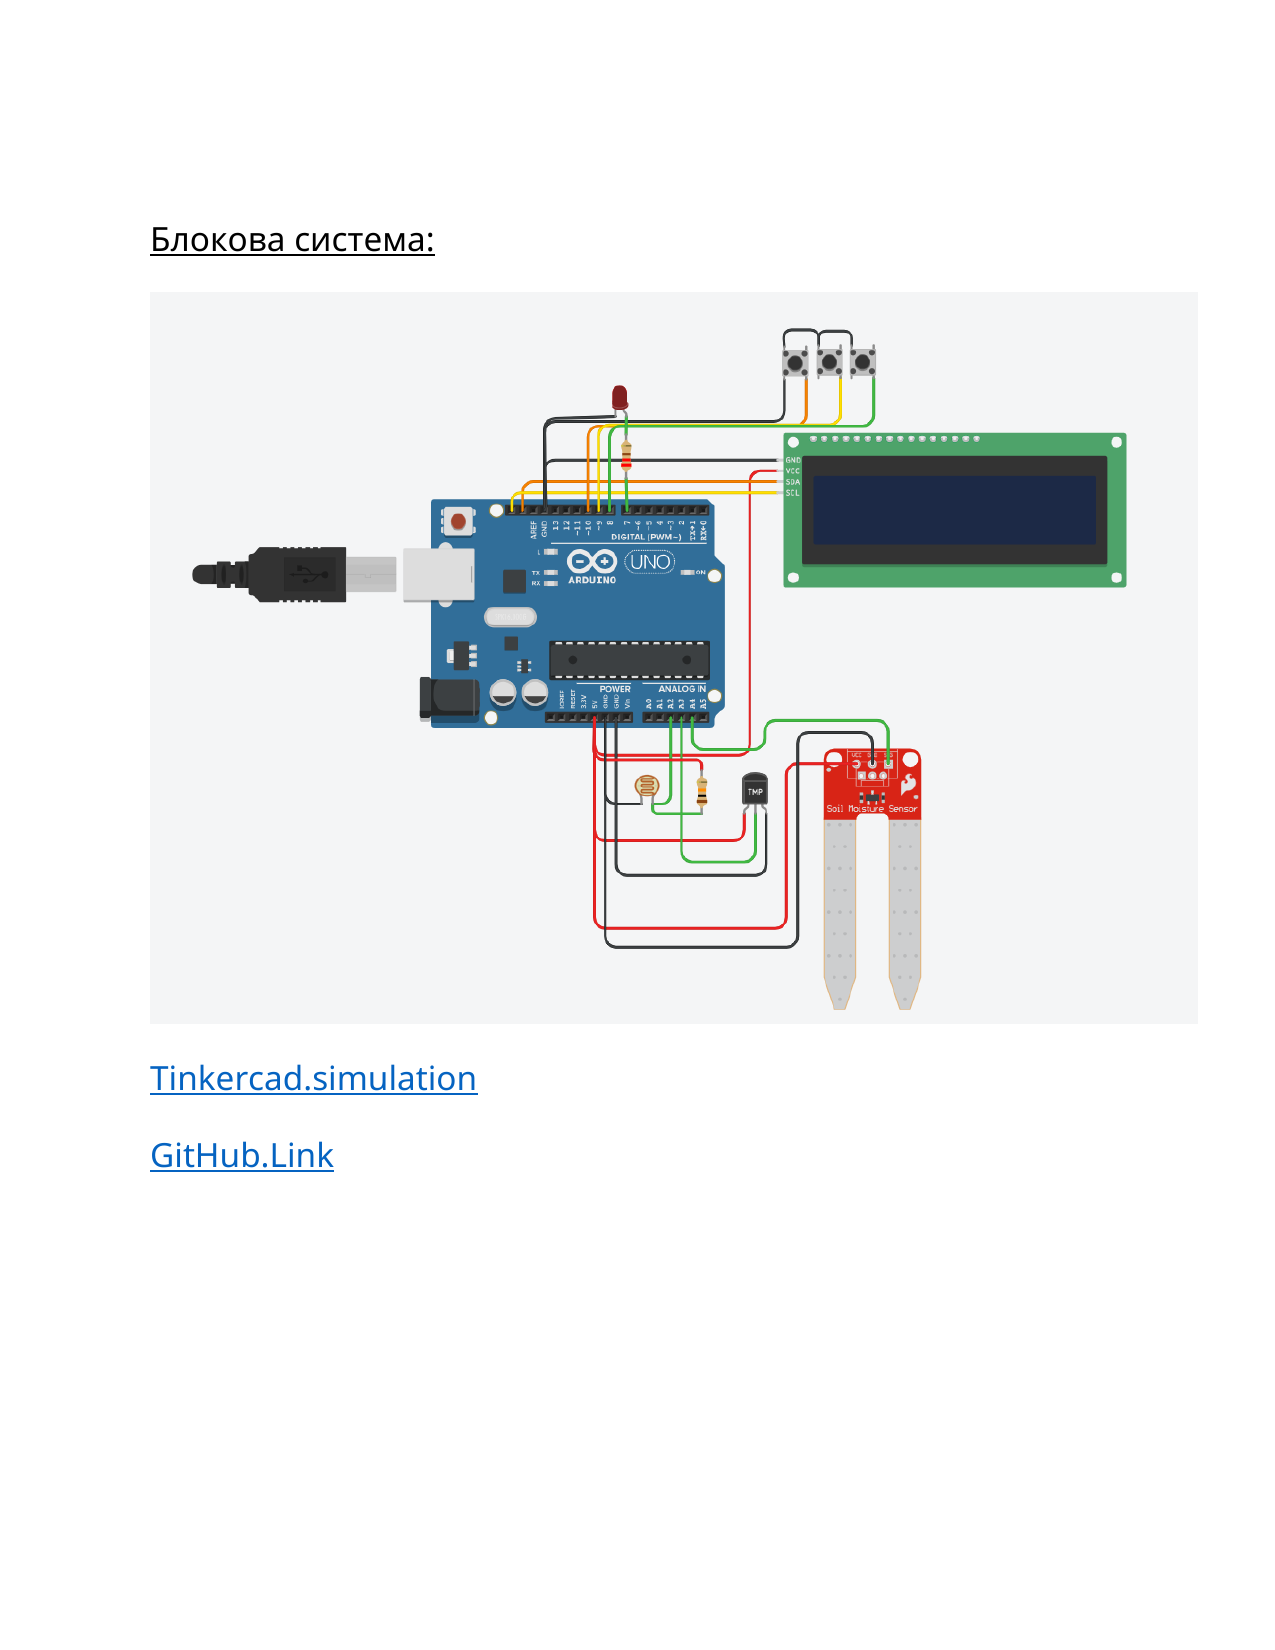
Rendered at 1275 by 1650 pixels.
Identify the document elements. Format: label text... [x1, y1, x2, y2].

text Tinkercad.simulation [150, 1055, 1125, 1100]
picture [150, 292, 1198, 1024]
text GitHub.Link [150, 1131, 1125, 1177]
text Блокова система: [150, 215, 1125, 261]
